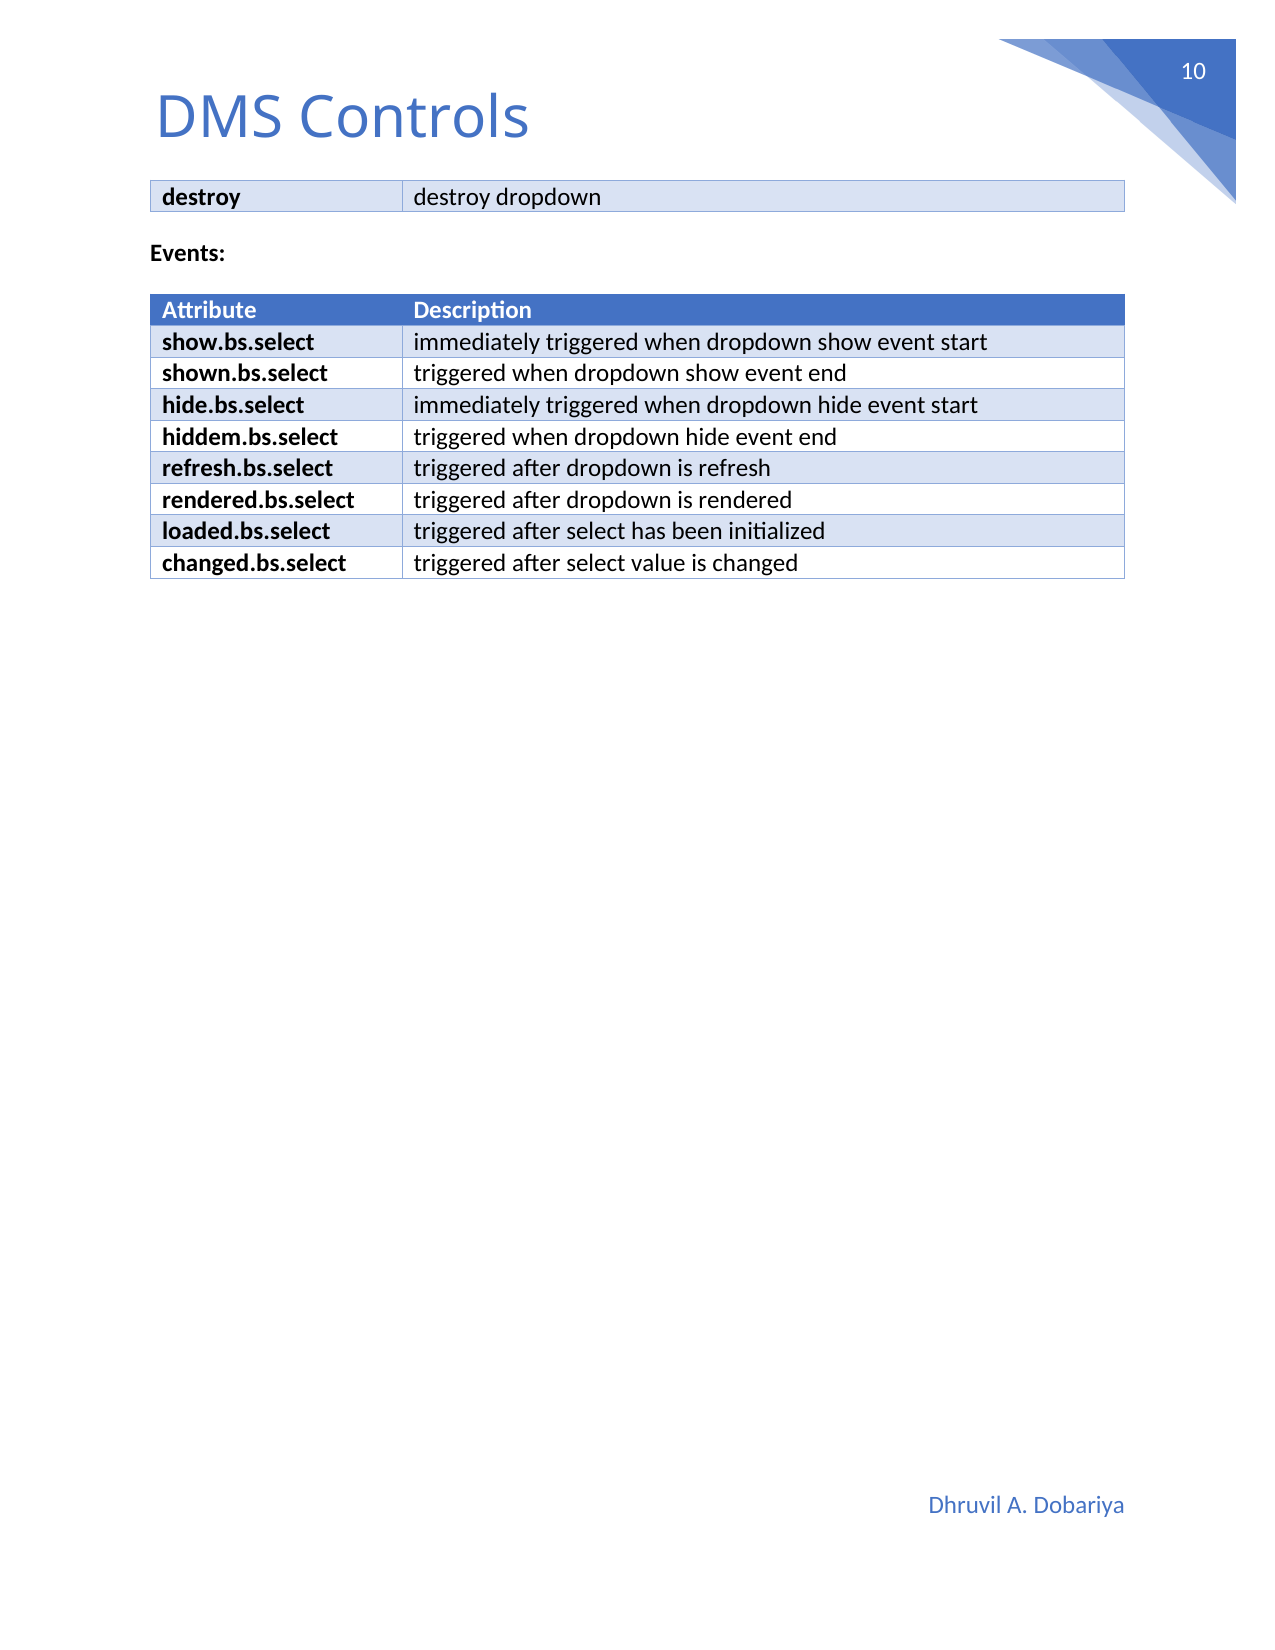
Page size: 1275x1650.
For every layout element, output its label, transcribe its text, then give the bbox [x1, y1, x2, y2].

table_cell rendered.bs.select [151, 484, 402, 514]
table_cell changed.bs.select [151, 547, 402, 577]
table_cell triggered after dropdown is rendered [403, 484, 1124, 514]
picture [997, 39, 1236, 205]
table_cell destroy [151, 181, 402, 211]
table_cell immediately triggered when dropdown hide event start [403, 389, 1124, 420]
table_cell destroy dropdown [403, 181, 1124, 211]
table_header Description [403, 295, 1124, 325]
table_cell show.bs.select [151, 326, 402, 357]
table_cell hiddem.bs.select [151, 421, 402, 451]
table_cell triggered after dropdown is refresh [403, 452, 1124, 483]
table_cell immediately triggered when dropdown show event start [403, 326, 1124, 357]
table_cell triggered when dropdown show event end [403, 358, 1124, 388]
table_cell refresh.bs.select [151, 452, 402, 483]
table_header Attribute [151, 295, 402, 325]
table_cell shown.bs.select [151, 358, 402, 388]
table_cell triggered after select has been initialized [403, 515, 1124, 546]
table_cell triggered when dropdown hide event end [403, 421, 1124, 451]
table_cell loaded.bs.select [151, 515, 402, 546]
text Events: [150, 238, 1125, 268]
table_cell hide.bs.select [151, 389, 402, 420]
table_cell triggered after select value is changed [403, 547, 1124, 577]
